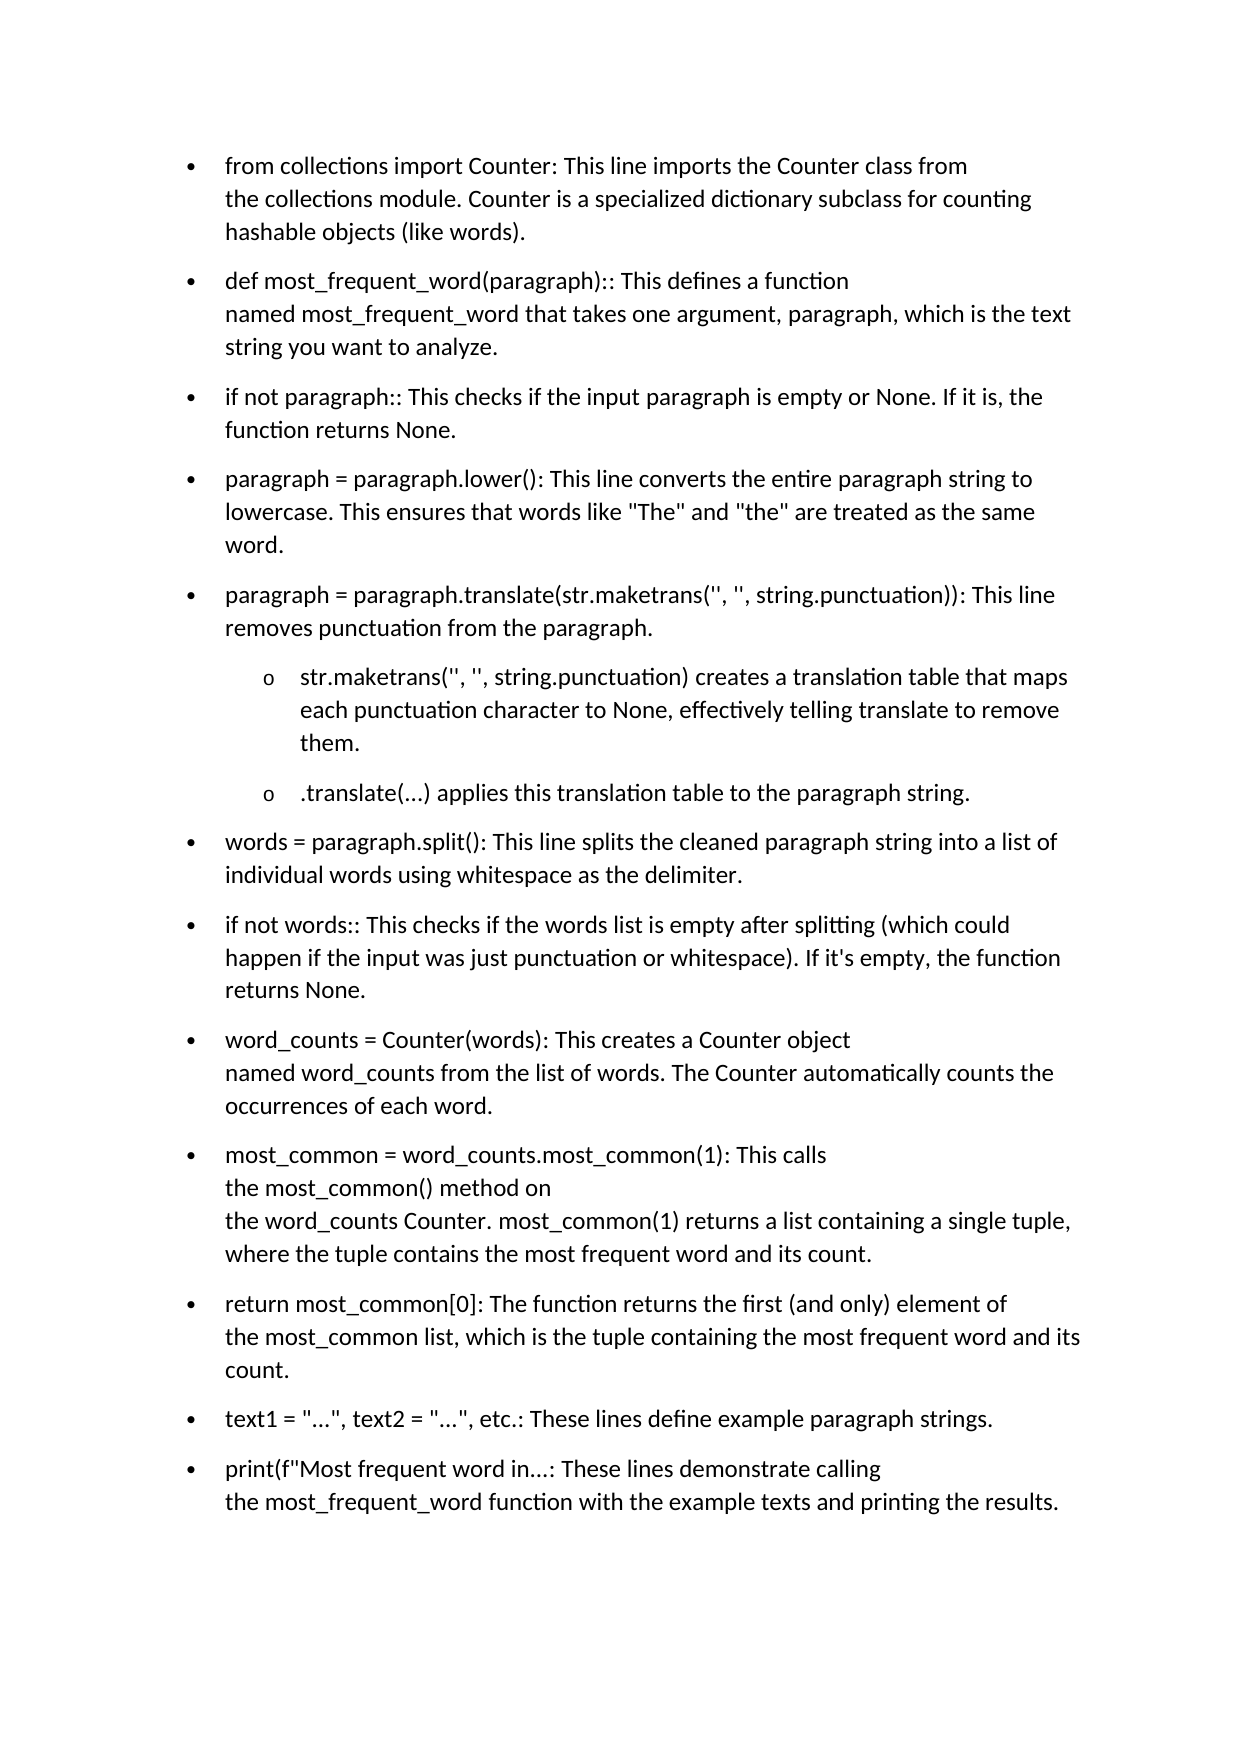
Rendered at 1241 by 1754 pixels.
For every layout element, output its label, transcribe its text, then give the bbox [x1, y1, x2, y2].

list words = paragraph.split(): This line splits the cleaned paragraph string into a list of individual words using whitespace as the delimiter. [187, 826, 1090, 890]
list .translate(...) applies this translation table to the paragraph string. [262, 777, 1090, 807]
list def most_frequent_word(paragraph):: This defines a function named most_frequent_word that takes one argument, paragraph, which is the text string you want to analyze. [187, 265, 1090, 362]
list paragraph = paragraph.lower(): This line converts the entire paragraph string to lowercase. This ensures that words like "The" and "the" are treated as the same word. [187, 463, 1090, 560]
list text1 = "...", text2 = "...", etc.: These lines define example paragraph strings. [187, 1403, 1090, 1434]
list str.maketrans('', '', string.punctuation) creates a translation table that maps each punctuation character to None, effectively telling translate to remove them. [262, 661, 1090, 758]
list from collections import Counter: This line imports the Counter class from the collections module. Counter is a specialized dictionary subclass for counting hashable objects (like words). [187, 150, 1090, 246]
list print(f"Most frequent word in...: These lines demonstrate calling the most_frequent_word function with the example texts and printing the results. [187, 1453, 1090, 1516]
list word_counts = Counter(words): This creates a Counter object named word_counts from the list of words. The Counter automatically counts the occurrences of each word. [187, 1024, 1090, 1121]
list return most_common[0]: The function returns the first (and only) element of the most_common list, which is the tuple containing the most frequent word and its count. [187, 1288, 1090, 1384]
list if not paragraph:: This checks if the input paragraph is empty or None. If it is, the function returns None. [187, 381, 1090, 444]
list if not words:: This checks if the words list is empty after splitting (which could happen if the input was just punctuation or whitespace). If it's empty, the function returns None. [187, 909, 1090, 1005]
list paragraph = paragraph.translate(str.maketrans('', '', string.punctuation)): This line removes punctuation from the paragraph. [187, 579, 1090, 642]
list most_common = word_counts.most_common(1): This calls the most_common() method on the word_counts Counter. most_common(1) returns a list containing a single tuple, where the tuple contains the most frequent word and its count. [187, 1139, 1090, 1269]
